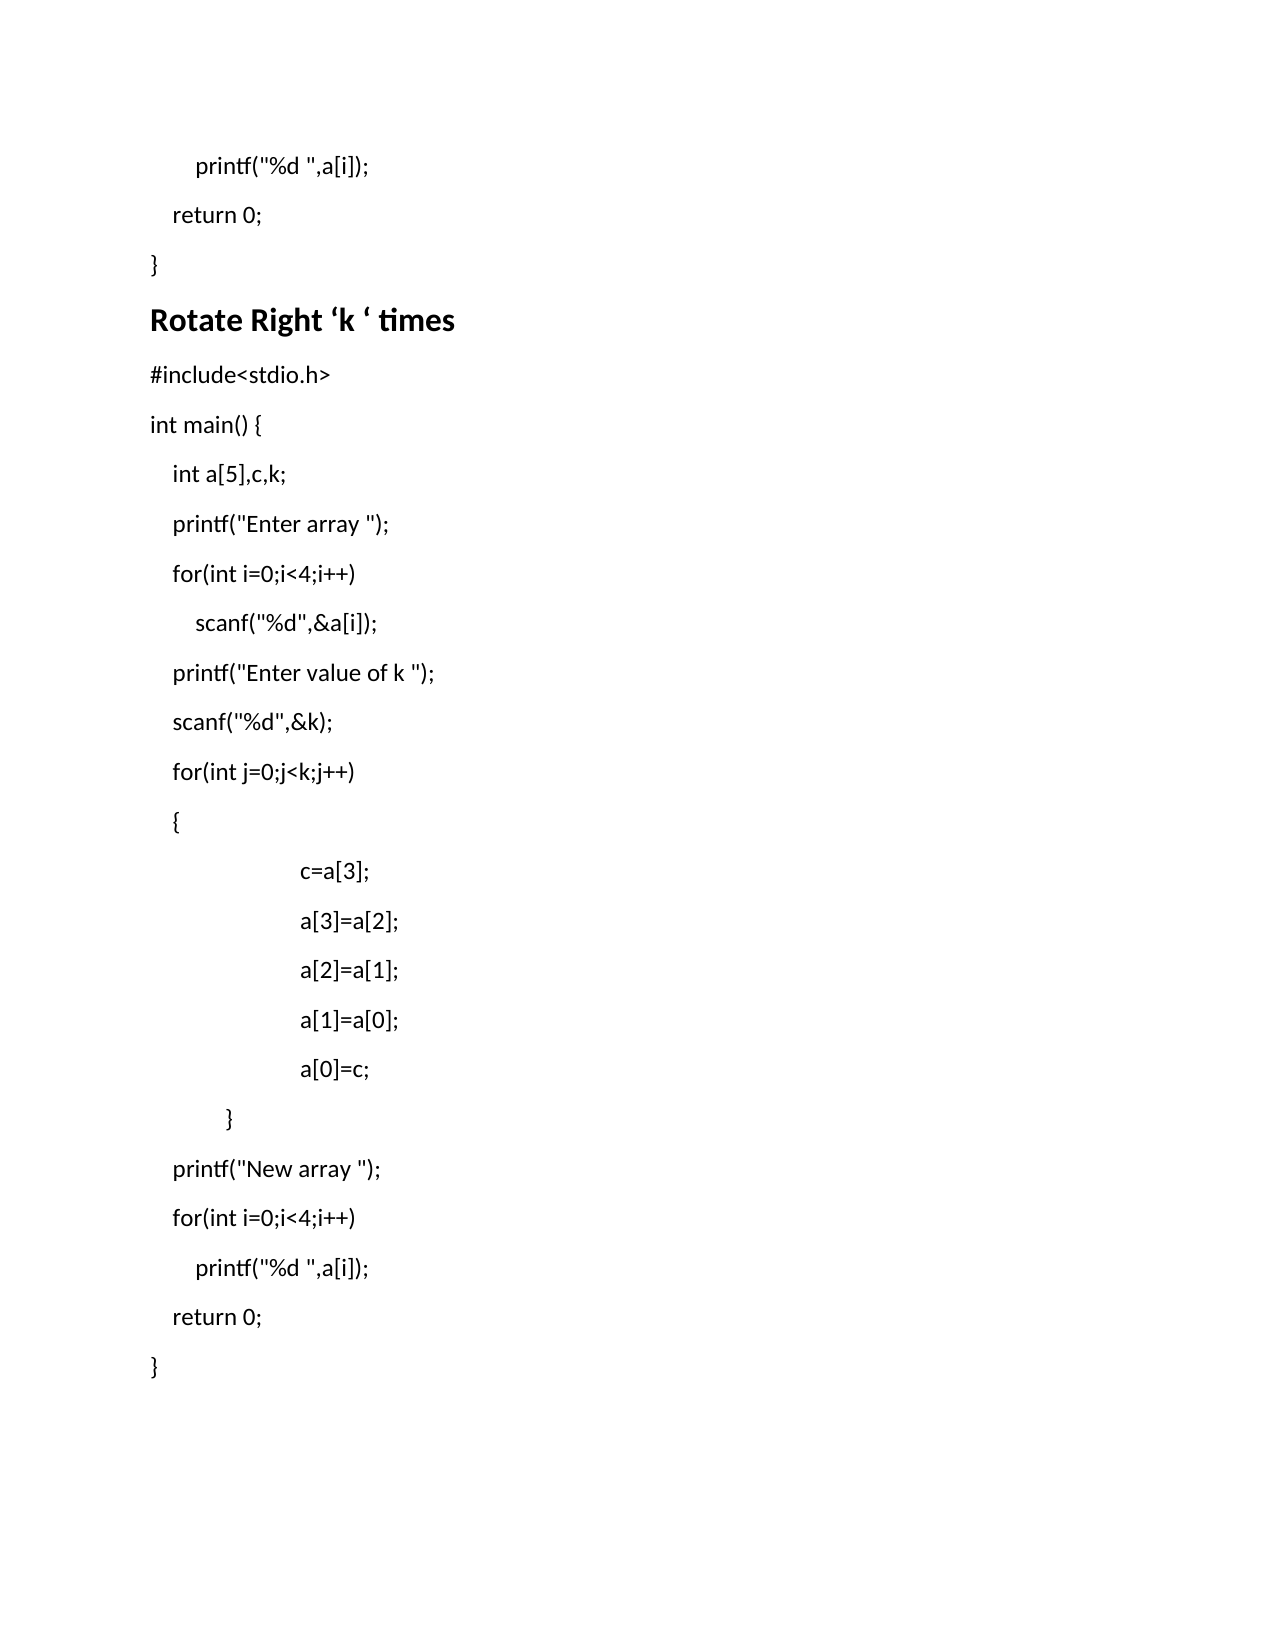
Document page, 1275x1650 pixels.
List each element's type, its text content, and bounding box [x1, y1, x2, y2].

text for(int i=0;i<4;i++) [150, 558, 1125, 588]
text c=a[3]; [150, 855, 1125, 886]
text } [150, 1103, 1125, 1134]
text scanf("%d",&k); [150, 706, 1125, 737]
text printf("Enter value of k "); [150, 657, 1125, 687]
text return 0; [150, 199, 1125, 230]
text printf("%d ",a[i]); [150, 1252, 1125, 1282]
text Rotate Right ‘k ‘ times [150, 299, 1125, 339]
text { [150, 806, 1125, 836]
text return 0; [150, 1301, 1125, 1332]
text } [150, 249, 1125, 280]
text a[3]=a[2]; [150, 905, 1125, 935]
text printf("Enter array "); [150, 508, 1125, 539]
text a[2]=a[1]; [150, 954, 1125, 985]
text scanf("%d",&a[i]); [150, 607, 1125, 638]
text printf("New array "); [150, 1153, 1125, 1183]
text a[1]=a[0]; [150, 1004, 1125, 1034]
text int main() { [150, 409, 1125, 439]
text int a[5],c,k; [150, 458, 1125, 489]
text } [150, 1351, 1125, 1382]
text a[0]=c; [150, 1053, 1125, 1084]
text for(int i=0;i<4;i++) [150, 1202, 1125, 1233]
text for(int j=0;j<k;j++) [150, 756, 1125, 787]
text #include<stdio.h> [150, 359, 1125, 390]
text printf("%d ",a[i]); [150, 150, 1125, 181]
